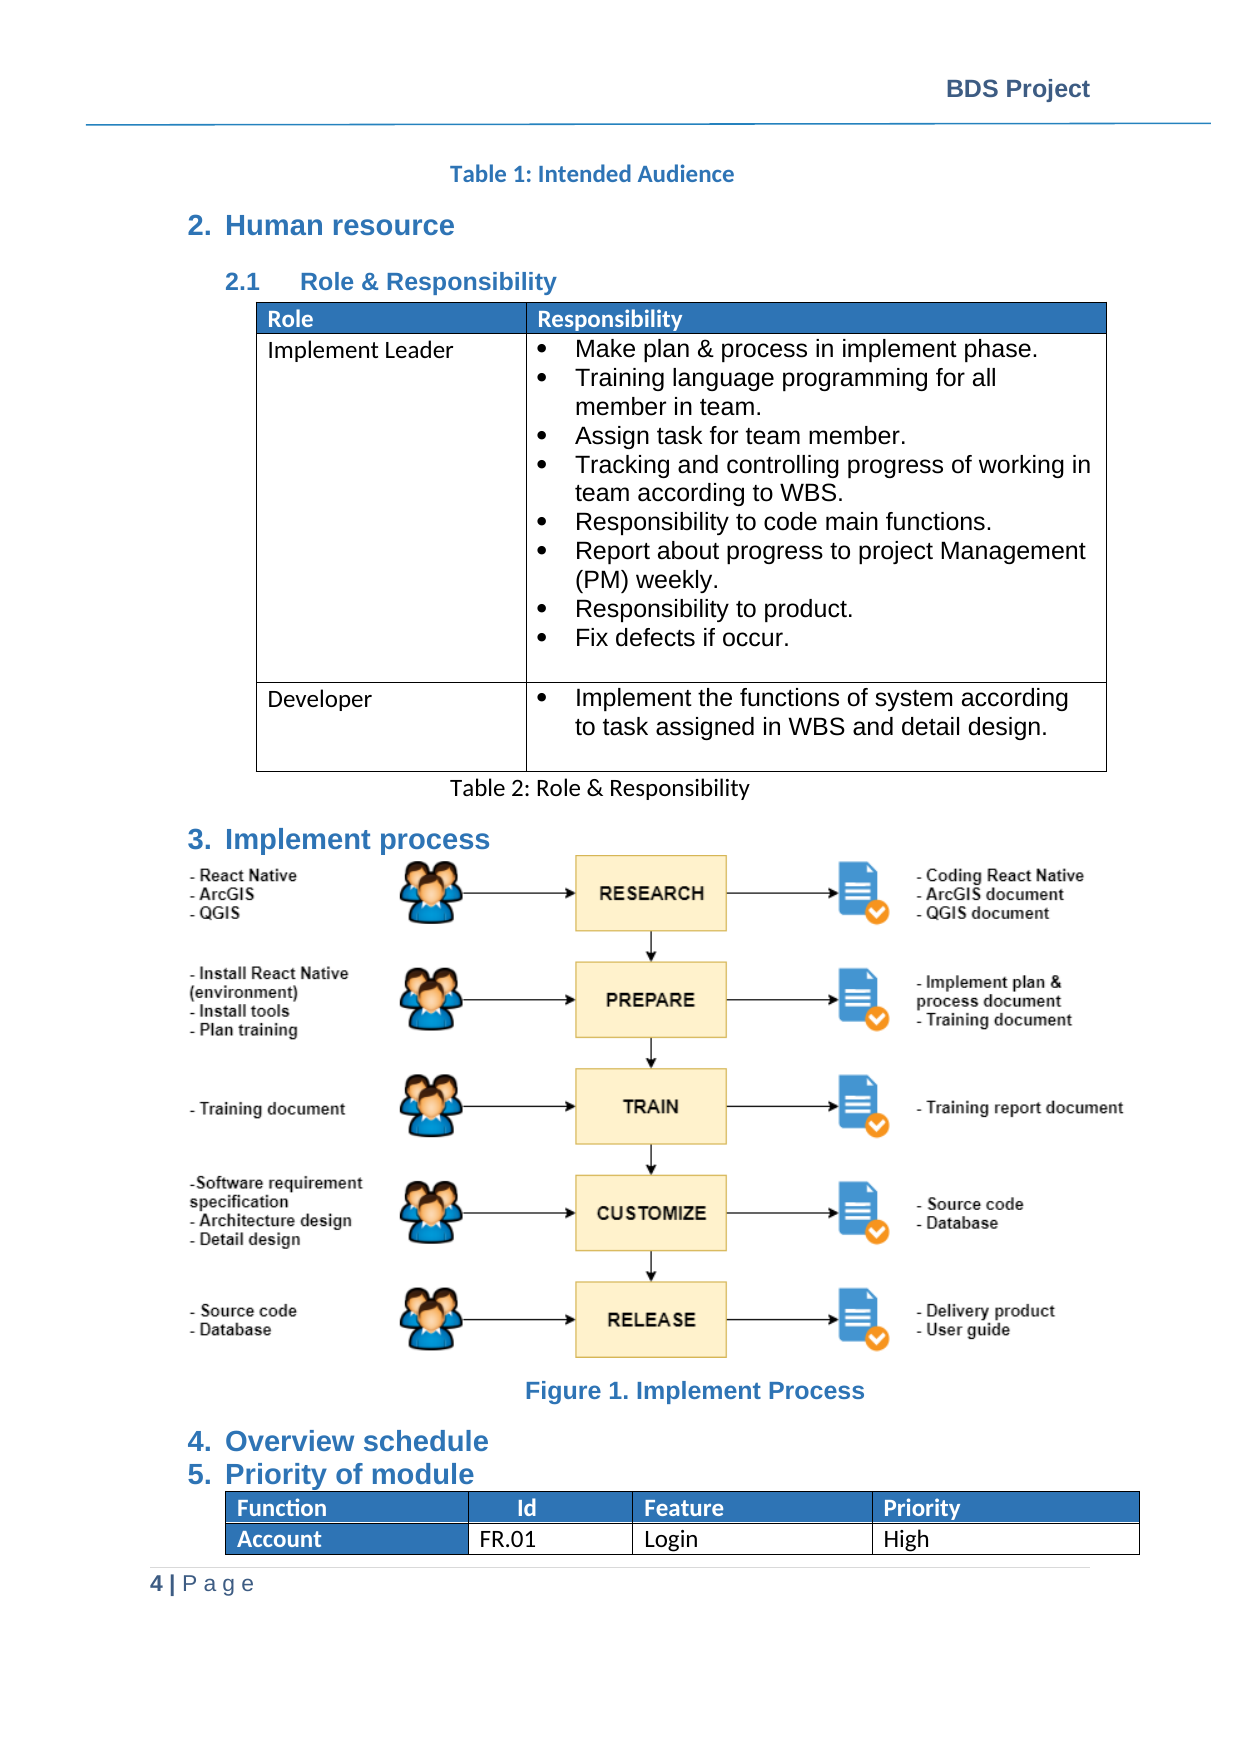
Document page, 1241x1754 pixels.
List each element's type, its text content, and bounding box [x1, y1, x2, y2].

subtitle Implement process [187, 822, 1090, 855]
table_cell Developer [257, 683, 526, 771]
table_header Id [469, 1492, 632, 1522]
list Figure 1. Implement Process [450, 1376, 1090, 1405]
subtitle Overview schedule [187, 1424, 1090, 1457]
table_cell Account management [226, 1524, 468, 1554]
table_cell Login [633, 1524, 872, 1554]
table_cell Make plan & process in implement phase. Training language programming for all member in team. Assign task for team member. Tracking and controlling progress of working in team according to WBS. Responsibility to code main functions. Report about progress to project Management (PM) weekly. Responsibility to product. Fix defects if occur. [527, 334, 1106, 682]
table_cell High [873, 1524, 1139, 1554]
table_header Responsibility [527, 303, 1106, 333]
picture [187, 855, 1128, 1358]
subtitle Human resource [187, 208, 1090, 242]
subtitle Priority of module [187, 1457, 1090, 1491]
table_cell FR.01 [469, 1524, 632, 1554]
table_cell Implement the functions of system according to task assigned in WBS and detail design. [527, 683, 1106, 771]
table_header Priority [873, 1492, 1139, 1522]
subtitle Role & Responsibility [225, 267, 1090, 295]
text Table 1: Intended Audience [187, 158, 1090, 189]
table_header Role [257, 303, 526, 333]
text Table 2: Role & Responsibility [150, 772, 1090, 803]
table_header Function [226, 1492, 468, 1522]
table_cell Implement Leader [257, 334, 526, 682]
table_header Feature [633, 1492, 872, 1522]
